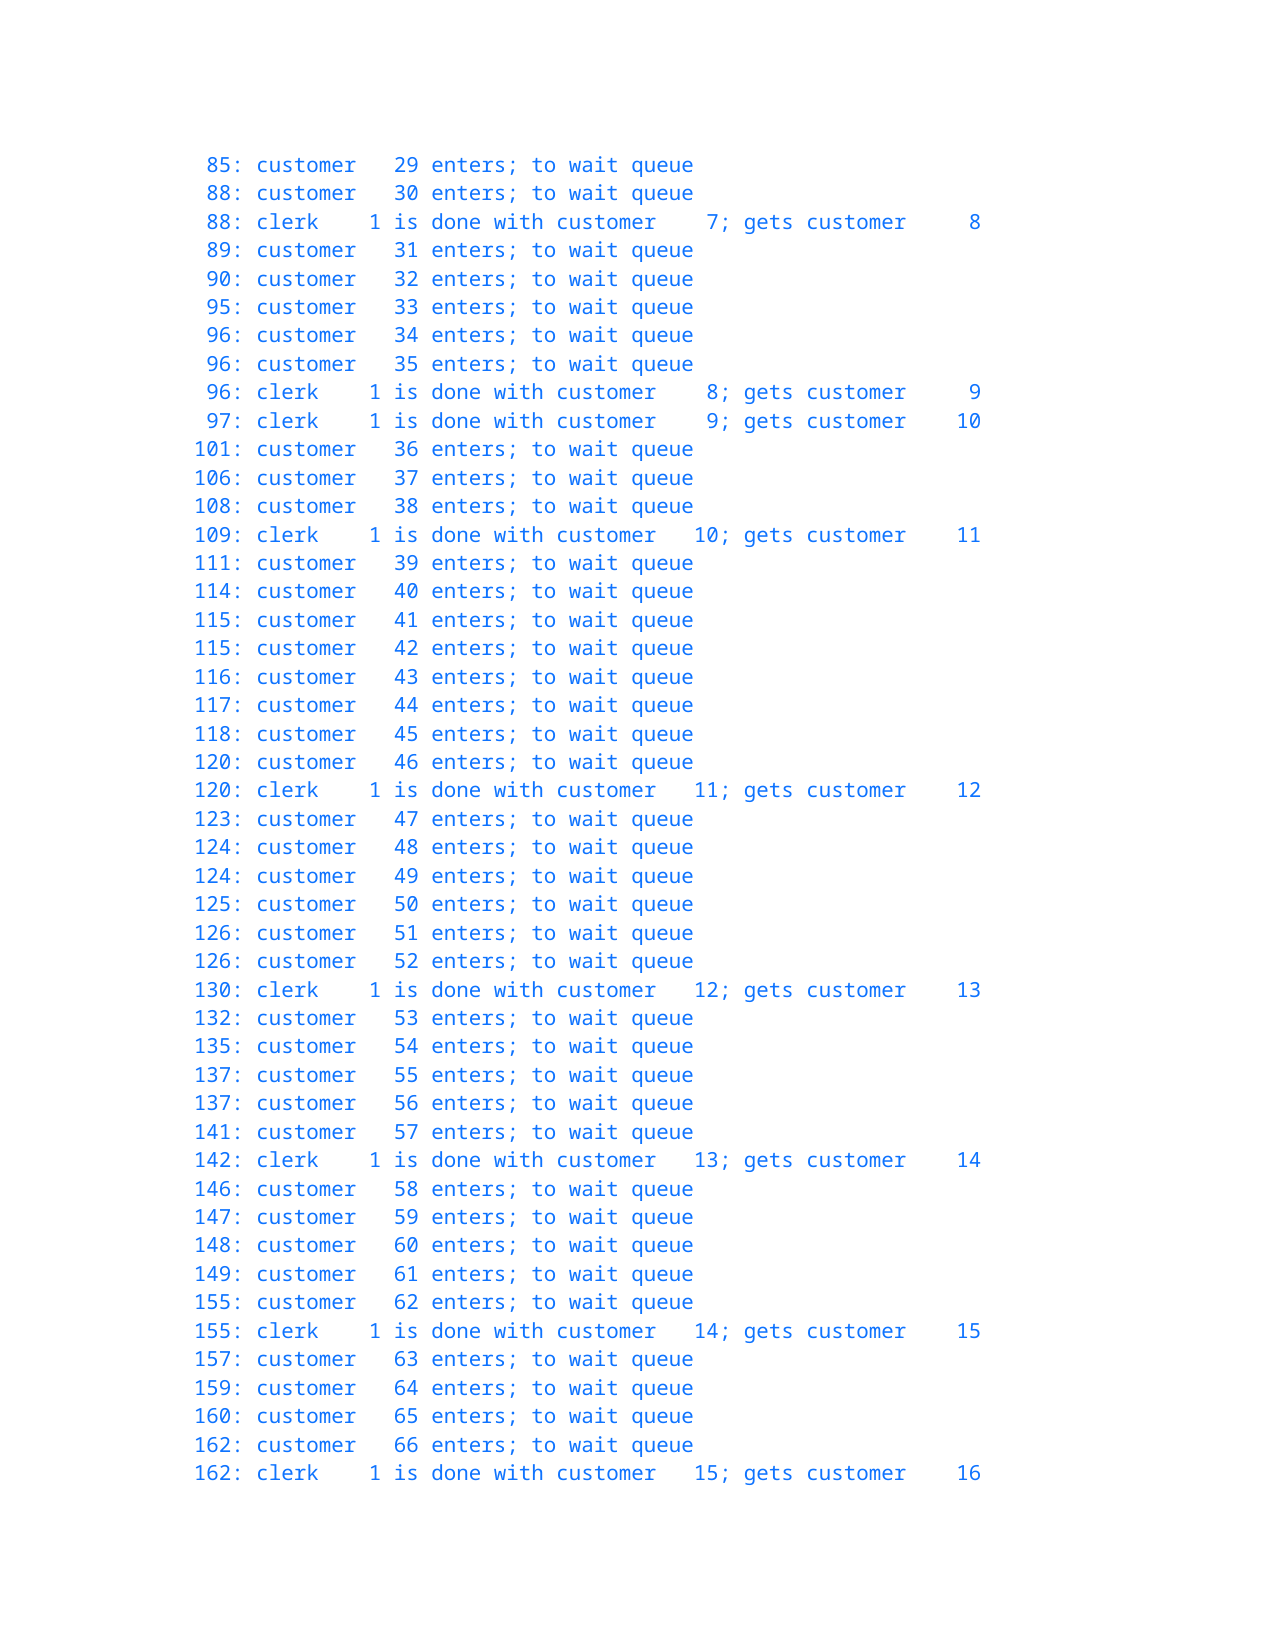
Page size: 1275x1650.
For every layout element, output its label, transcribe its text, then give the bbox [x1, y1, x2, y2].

text 114: customer 40 enters; to wait queue [131, 577, 1181, 605]
text 159: customer 64 enters; to wait queue [131, 1373, 1181, 1401]
text 155: clerk 1 is done with customer 14; gets customer 15 [131, 1316, 1181, 1344]
text 109: clerk 1 is done with customer 10; gets customer 11 [131, 520, 1181, 548]
text 126: customer 52 enters; to wait queue [131, 946, 1181, 975]
text 125: customer 50 enters; to wait queue [131, 889, 1181, 918]
text 97: clerk 1 is done with customer 9; gets customer 10 [131, 406, 1181, 434]
text 162: customer 66 enters; to wait queue [131, 1430, 1181, 1458]
text 106: customer 37 enters; to wait queue [131, 463, 1181, 491]
text 126: customer 51 enters; to wait queue [131, 918, 1181, 946]
text 120: customer 46 enters; to wait queue [131, 747, 1181, 776]
text 137: customer 56 enters; to wait queue [131, 1088, 1181, 1117]
text 95: customer 33 enters; to wait queue [131, 292, 1181, 321]
text 117: customer 44 enters; to wait queue [131, 690, 1181, 719]
text 157: customer 63 enters; to wait queue [131, 1344, 1181, 1373]
text 124: customer 48 enters; to wait queue [131, 832, 1181, 861]
text 160: customer 65 enters; to wait queue [131, 1401, 1181, 1430]
text 116: customer 43 enters; to wait queue [131, 662, 1181, 690]
text 96: customer 35 enters; to wait queue [131, 349, 1181, 377]
text 142: clerk 1 is done with customer 13; gets customer 14 [131, 1145, 1181, 1174]
text 148: customer 60 enters; to wait queue [131, 1231, 1181, 1259]
text 162: clerk 1 is done with customer 15; gets customer 16 [131, 1458, 1181, 1487]
text 96: customer 34 enters; to wait queue [131, 321, 1181, 349]
text 123: customer 47 enters; to wait queue [131, 804, 1181, 832]
text 108: customer 38 enters; to wait queue [131, 491, 1181, 520]
text 130: clerk 1 is done with customer 12; gets customer 13 [131, 975, 1181, 1003]
text 132: customer 53 enters; to wait queue [131, 1003, 1181, 1032]
text 88: customer 30 enters; to wait queue [131, 178, 1181, 207]
text 101: customer 36 enters; to wait queue [131, 434, 1181, 463]
text 149: customer 61 enters; to wait queue [131, 1259, 1181, 1287]
text 137: customer 55 enters; to wait queue [131, 1060, 1181, 1088]
text 89: customer 31 enters; to wait queue [131, 235, 1181, 264]
text 141: customer 57 enters; to wait queue [131, 1117, 1181, 1145]
text 135: customer 54 enters; to wait queue [131, 1032, 1181, 1060]
text 88: clerk 1 is done with customer 7; gets customer 8 [131, 207, 1181, 235]
text 115: customer 42 enters; to wait queue [131, 633, 1181, 662]
text 96: clerk 1 is done with customer 8; gets customer 9 [131, 377, 1181, 406]
text 147: customer 59 enters; to wait queue [131, 1202, 1181, 1231]
text 155: customer 62 enters; to wait queue [131, 1287, 1181, 1316]
text 85: customer 29 enters; to wait queue [131, 150, 1181, 178]
text 118: customer 45 enters; to wait queue [131, 719, 1181, 747]
text 120: clerk 1 is done with customer 11; gets customer 12 [131, 776, 1181, 804]
text 124: customer 49 enters; to wait queue [131, 861, 1181, 889]
text 90: customer 32 enters; to wait queue [131, 264, 1181, 292]
text 146: customer 58 enters; to wait queue [131, 1174, 1181, 1202]
text 111: customer 39 enters; to wait queue [131, 548, 1181, 577]
text 115: customer 41 enters; to wait queue [131, 605, 1181, 633]
